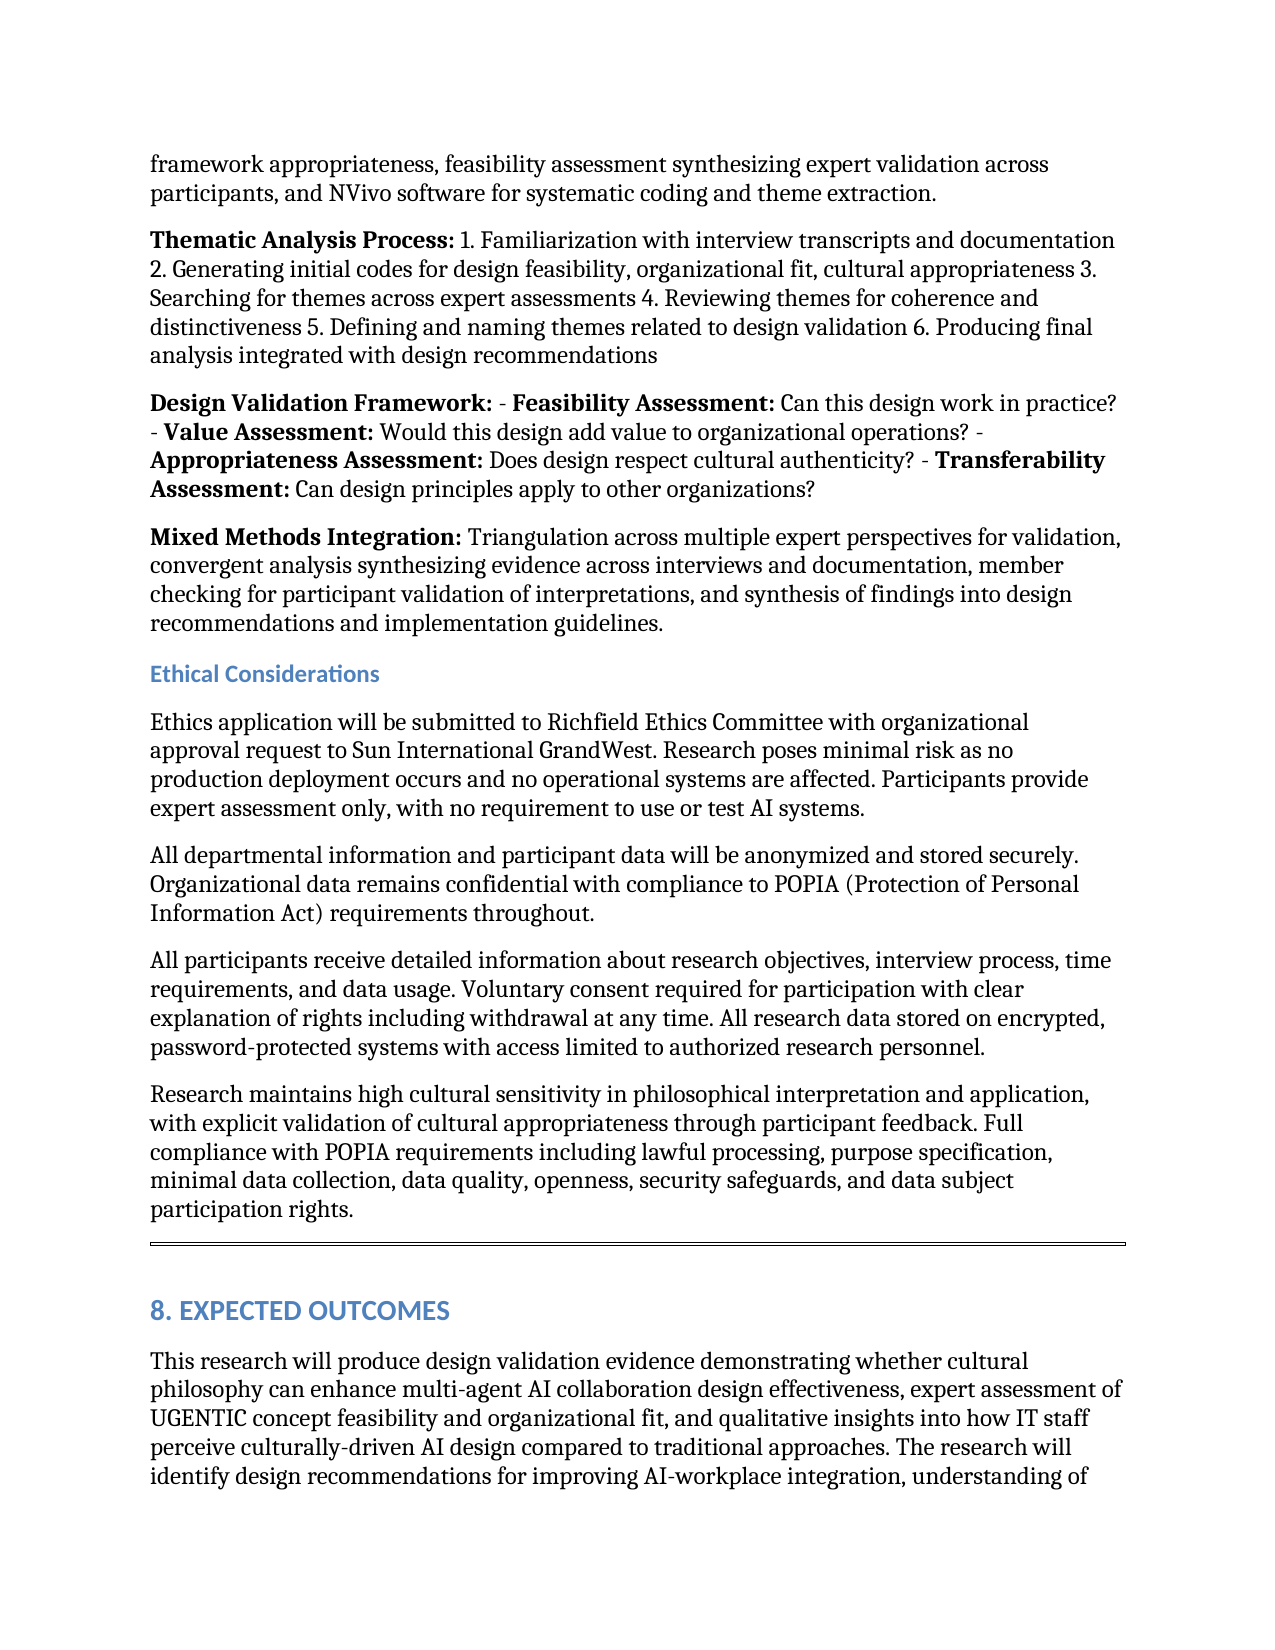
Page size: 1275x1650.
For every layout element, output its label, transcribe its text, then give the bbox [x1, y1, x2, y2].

text All departmental information and participant data will be anonymized and stored securely. Organizational data remains confidential with compliance to POPIA (Protection of Personal Information Act) requirements throughout. [150, 841, 1125, 928]
text Thematic Analysis Process: 1. Familiarization with interview transcripts and documentation 2. Generating initial codes for design feasibility, organizational fit, cultural appropriateness 3. Searching for themes across expert assessments 4. Reviewing themes for coherence and distinctiveness 5. Defining and naming themes related to design validation 6. Producing final analysis integrated with design recommendations [150, 226, 1125, 370]
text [150, 1347, 1125, 1490]
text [150, 150, 1125, 207]
text Design Validation Framework: - Feasibility Assessment: Can this design work in practice? - Value Assessment: Would this design add value to organizational operations? - Appropriateness Assessment: Does design respect cultural authenticity? - Transferability Assessment: Can design principles apply to other organizations? [150, 389, 1125, 504]
text Ethics application will be submitted to Richfield Ethics Committee with organizational approval request to Sun International GrandWest. Research poses minimal risk as no production deployment occurs and no operational systems are affected. Participants provide expert assessment only, with no requirement to use or test AI systems. [150, 708, 1125, 823]
text Mixed Methods Integration: Triangulation across multiple expert perspectives for validation, convergent analysis synthesizing evidence across interviews and documentation, member checking for participant validation of interpretations, and synthesis of findings into design recommendations and implementation guidelines. [150, 522, 1125, 637]
text All participants receive detailed information about research objectives, interview process, time requirements, and data usage. Voluntary consent required for participation with clear explanation of rights including withdrawal at any time. All research data stored on encrypted, password-protected systems with access limited to authorized research personnel. [150, 946, 1125, 1061]
subtitle 8. EXPECTED OUTCOMES [150, 1292, 1125, 1328]
text Research maintains high cultural sensitivity in philosophical interpretation and application, with explicit validation of cultural appropriateness through participant feedback. Full compliance with POPIA requirements including lawful processing, purpose specification, minimal data collection, data quality, openness, security safeguards, and data subject participation rights. [150, 1080, 1125, 1224]
subtitle Ethical Considerations [150, 658, 1125, 689]
